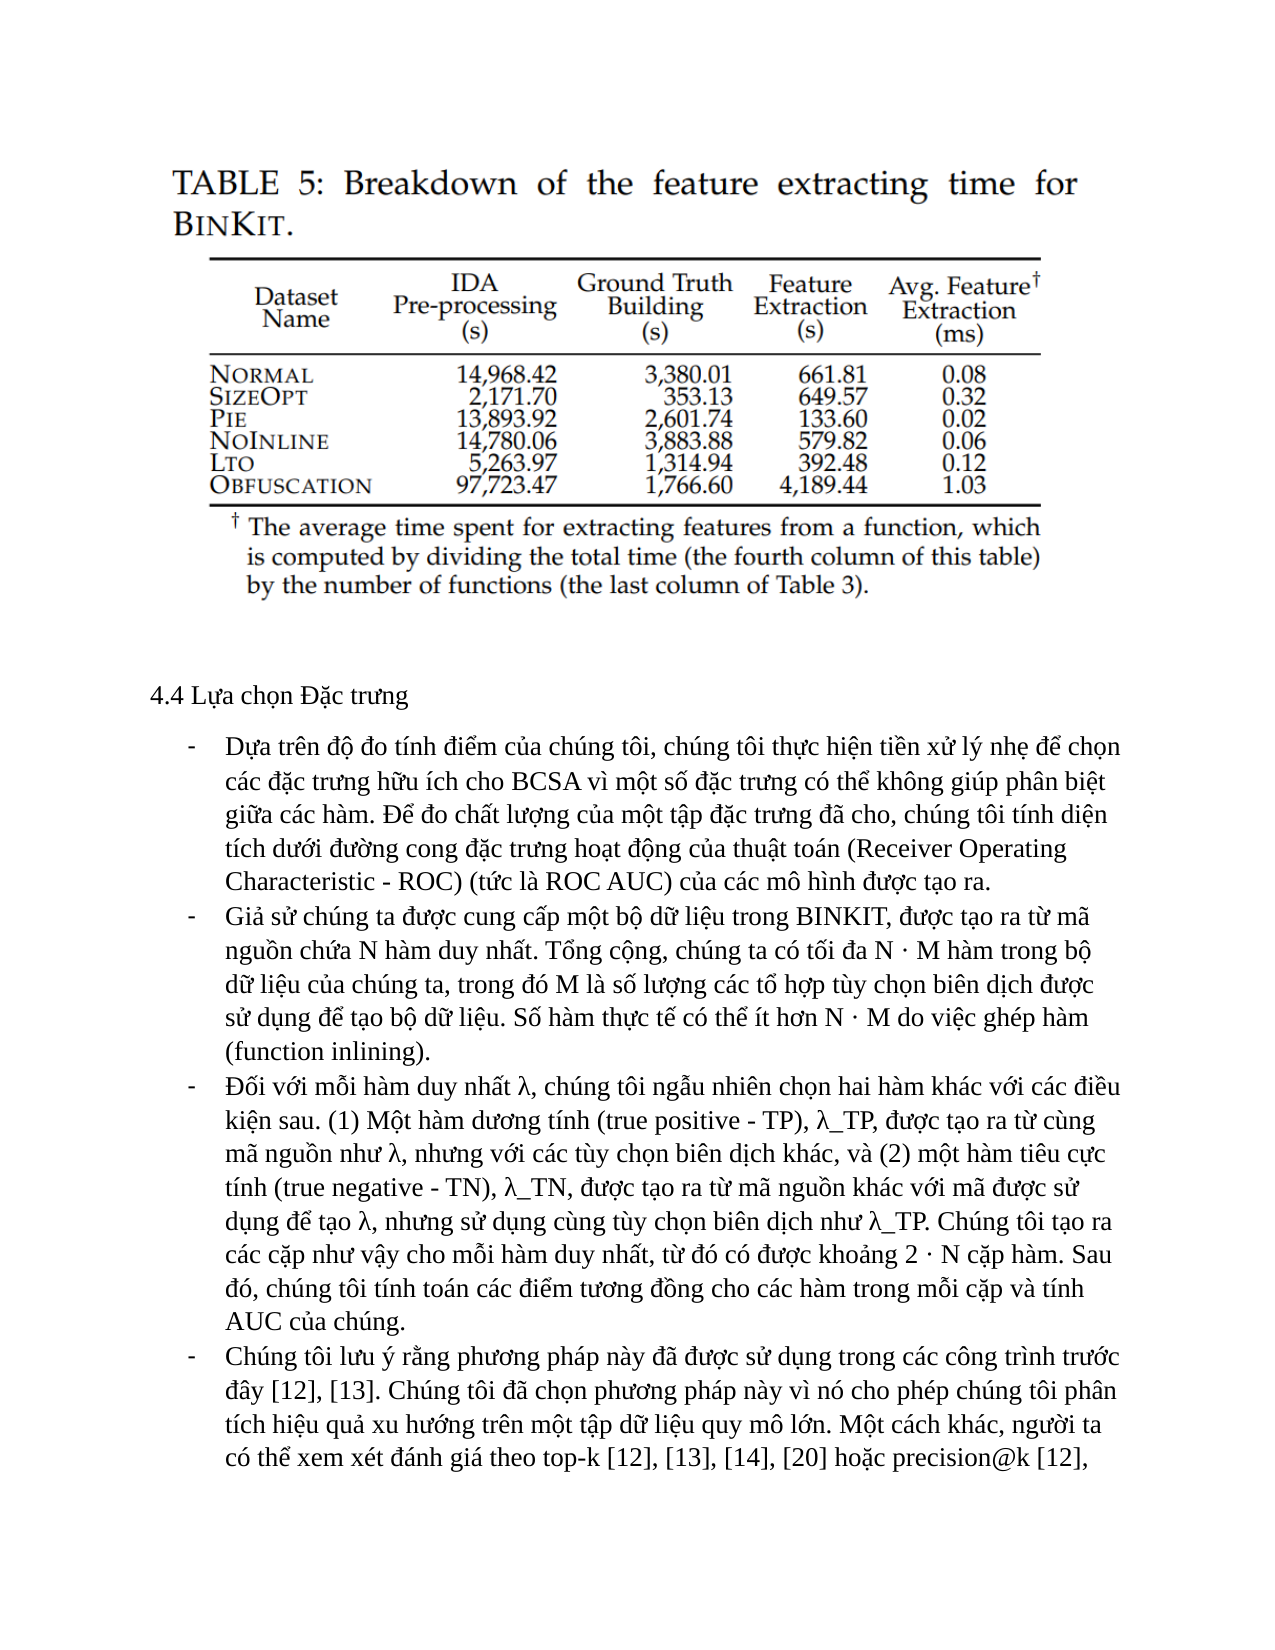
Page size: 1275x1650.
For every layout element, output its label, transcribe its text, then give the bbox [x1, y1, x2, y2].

picture [150, 150, 1125, 611]
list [187, 1339, 1125, 1472]
text 4.4 Lựa chọn Đặc trưng [150, 679, 1125, 710]
list Giả sử chúng ta được cung cấp một bộ dữ liệu trong BINKIT, được tạo ra từ mã nguồn chứa N hàm duy nhất. Tổng cộng, chúng ta có tối đa N · M hàm trong bộ dữ liệu của chúng ta, trong đó M là số lượng các tổ hợp tùy chọn biên dịch được sử dụng để tạo bộ dữ liệu. Số hàm thực tế có thể ít hơn N · M do việc ghép hàm (function inlining). [187, 899, 1125, 1066]
list Đối với mỗi hàm duy nhất λ, chúng tôi ngẫu nhiên chọn hai hàm khác với các điều kiện sau. (1) Một hàm dương tính (true positive - TP), λ_TP, được tạo ra từ cùng mã nguồn như λ, nhưng với các tùy chọn biên dịch khác, và (2) một hàm tiêu cực tính (true negative - TN), λ_TN, được tạo ra từ mã nguồn khác với mã được sử dụng để tạo λ, nhưng sử dụng cùng tùy chọn biên dịch như λ_TP. Chúng tôi tạo ra các cặp như vậy cho mỗi hàm duy nhất, từ đó có được khoảng 2 · N cặp hàm. Sau đó, chúng tôi tính toán các điểm tương đồng cho các hàm trong mỗi cặp và tính AUC của chúng. [187, 1069, 1125, 1336]
list Dựa trên độ đo tính điểm của chúng tôi, chúng tôi thực hiện tiền xử lý nhẹ để chọn các đặc trưng hữu ích cho BCSA vì một số đặc trưng có thể không giúp phân biệt giữa các hàm. Để đo chất lượng của một tập đặc trưng đã cho, chúng tôi tính diện tích dưới đường cong đặc trưng hoạt động của thuật toán (Receiver Operating Characteristic - ROC) (tức là ROC AUC) của các mô hình được tạo ra. [187, 729, 1125, 897]
